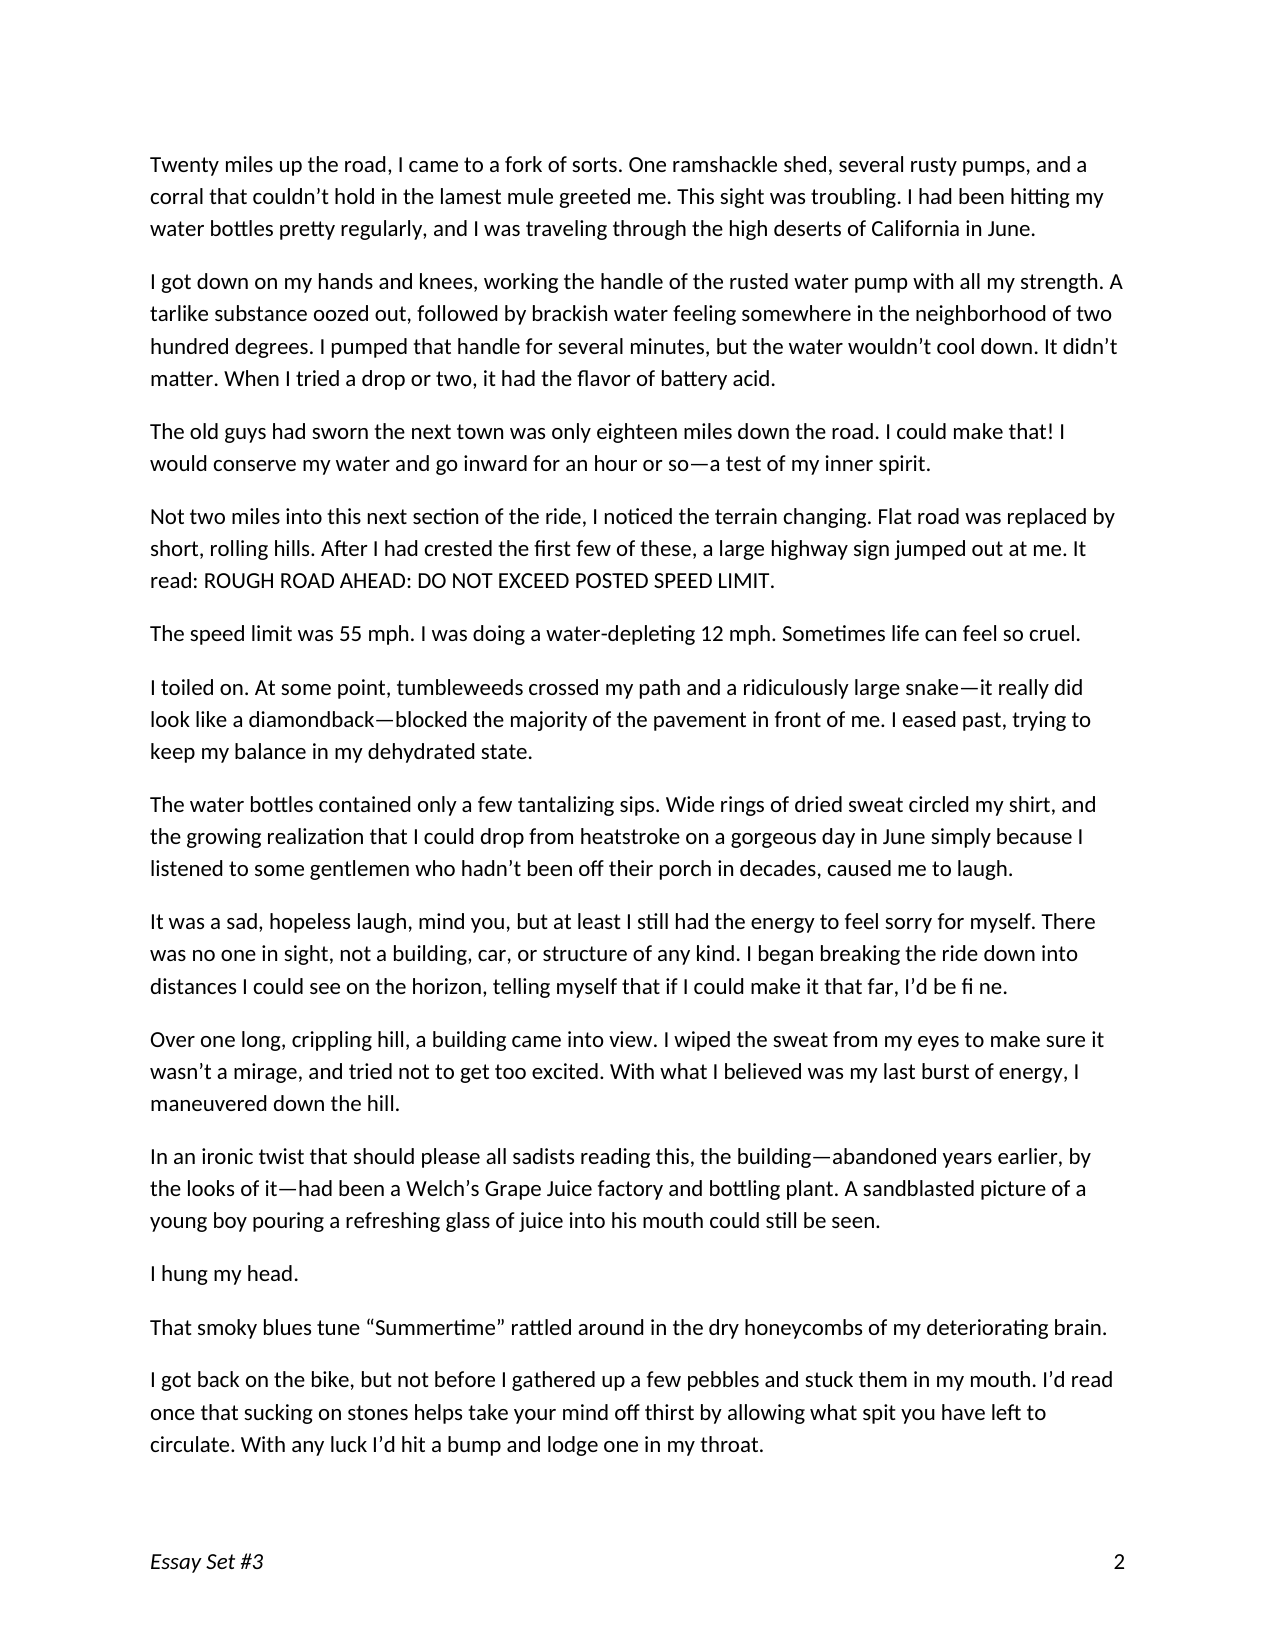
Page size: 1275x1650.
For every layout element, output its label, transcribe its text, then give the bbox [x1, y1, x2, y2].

text The speed limit was 55 mph. I was doing a water-depleting 12 mph. Sometimes life can feel so cruel. [150, 619, 1125, 648]
text I got back on the bike, but not before I gathered up a few pebbles and stuck them in my mouth. I’d read once that sucking on stones helps take your mind off thirst by allowing what spit you have left to circulate. With any luck I’d hit a bump and lodge one in my throat. [150, 1366, 1125, 1458]
text The old guys had sworn the next town was only eighteen miles down the road. I could make that! I would conserve my water and go inward for an hour or so—a test of my inner spirit. [150, 417, 1125, 477]
text Not two miles into this next section of the ride, I noticed the terrain changing. Flat road was replaced by short, rolling hills. After I had crested the first few of these, a large highway sign jumped out at me. It read: ROUGH ROAD AHEAD: DO NOT EXCEED POSTED SPEED LIMIT. [150, 502, 1125, 594]
text I hung my head. [150, 1259, 1125, 1288]
text In an ironic twist that should please all sadists reading this, the building—abandoned years earlier, by the looks of it—had been a Welch’s Grape Juice factory and bottling plant. A sandblasted picture of a young boy pouring a refreshing glass of juice into his mouth could still be seen. [150, 1142, 1125, 1234]
text It was a sad, hopeless laugh, mind you, but at least I still had the energy to feel sorry for myself. There was no one in sight, not a building, car, or structure of any kind. I began breaking the ride down into distances I could see on the horizon, telling myself that if I could make it that far, I’d be fi ne. [150, 907, 1125, 1000]
text I got down on my hands and knees, working the handle of the rusted water pump with all my strength. A tarlike substance oozed out, followed by brackish water feeling somewhere in the neighborhood of two hundred degrees. I pumped that handle for several minutes, but the water wouldn’t cool down. It didn’t matter. When I tried a drop or two, it had the flavor of battery acid. [150, 267, 1125, 392]
text That smoky blues tune “Summertime” rattled around in the dry honeycombs of my deteriorating brain. [150, 1313, 1125, 1341]
text The water bottles contained only a few tantalizing sips. Wide rings of dried sweat circled my shirt, and the growing realization that I could drop from heatstroke on a gorgeous day in June simply because I listened to some gentlemen who hadn’t been off their porch in decades, caused me to laugh. [150, 790, 1125, 882]
text I toiled on. At some point, tumbleweeds crossed my path and a ridiculously large snake—it really did look like a diamondback—blocked the majority of the pavement in front of me. I eased past, trying to keep my balance in my dehydrated state. [150, 673, 1125, 765]
text Twenty miles up the road, I came to a fork of sorts. One ramshackle shed, several rusty pumps, and a corral that couldn’t hold in the lamest mule greeted me. This sight was troubling. I had been hitting my water bottles pretty regularly, and I was traveling through the high deserts of California in June. [150, 150, 1125, 242]
text Over one long, crippling hill, a building came into view. I wiped the sweat from my eyes to make sure it wasn’t a mirage, and tried not to get too excited. With what I believed was my last burst of energy, I maneuvered down the hill. [150, 1025, 1125, 1117]
